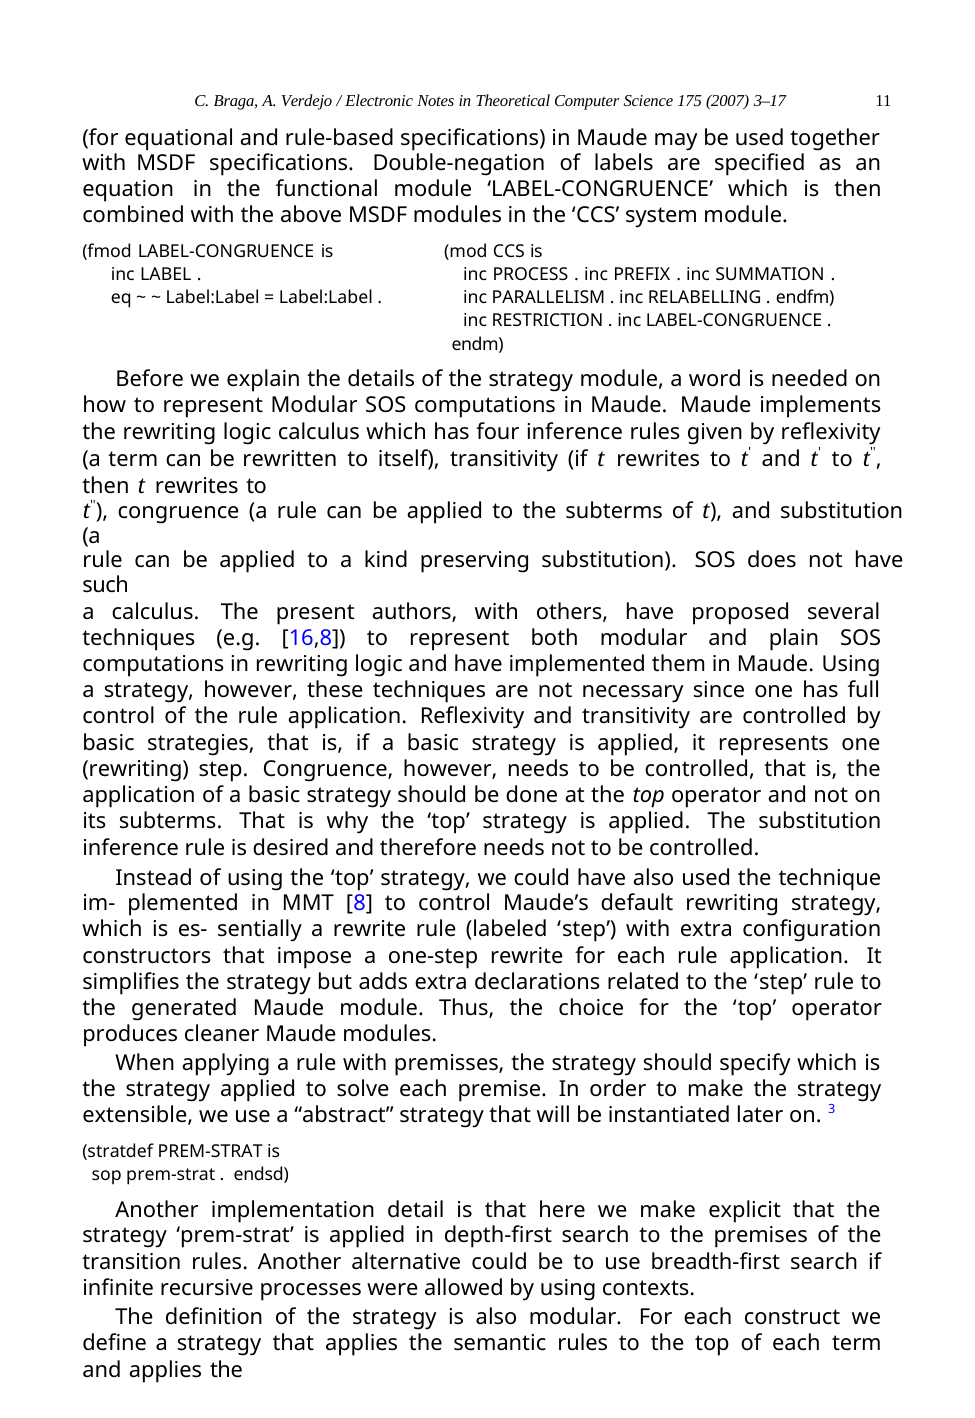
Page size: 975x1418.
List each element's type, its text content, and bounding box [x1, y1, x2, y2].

text rule can be applied to a kind preserving substitution). SOS does not have such [82, 548, 904, 598]
text (for equational and rule-based specifications) in Maude may be used together with MSDF specifications. Double-negation of labels are specified as an equation in the functional module ‘LABEL-CONGRUENCE’ which is then combined with the above MSDF modules in the ‘CCS’ system module. [82, 124, 881, 229]
text (stratdef PREM-STRAT is sop prem-strat . endsd) [82, 1139, 298, 1186]
text (fmod LABEL-CONGRUENCE is (mod CCS is [82, 238, 904, 262]
text The definition of the strategy is also modular. For each construct we define a strategy that applies the semantic rules to the top of each term and applies the [82, 1303, 881, 1384]
text endm) [71, 332, 884, 355]
text inc LABEL . inc PROCESS . inc PREFIX . inc SUMMATION . [111, 262, 904, 285]
text Instead of using the ‘top’ strategy, we could have also used the technique im- plemented in MMT [8] to control Maude’s default rewriting strategy, which is es- sentially a rewrite rule (labeled ‘step’) with extra configuration constructors that impose a one-step rewrite for each rule application. It simplifies the strategy but adds extra declarations related to the ‘step’ rule to the generated Maude module. Thus, the choice for the ‘top’ operator produces cleaner Maude modules. [82, 864, 882, 1048]
text a calculus. The present authors, with others, have proposed several techniques (e.g. [16,8]) to represent both modular and plain SOS computations in rewriting logic and have implemented them in Maude. Using a strategy, however, these techniques are not necessary since one has full control of the rule application. Reflexivity and transitivity are controlled by basic strategies, that is, if a basic strategy is applied, it represents one (rewriting) step. Congruence, however, needs to be controlled, that is, the application of a basic strategy should be done at the top operator and not on its subterms. That is why the ‘top’ strategy is applied. The substitution inference rule is desired and therefore needs not to be controlled. [82, 599, 881, 861]
text t''), congruence (a rule can be applied to the subterms of t), and substitution (a [82, 500, 904, 548]
text eq ~ ~ Label:Label = Label:Label . inc PARALLELISM . inc RELABELLING . endfm) inc RESTRICTION . inc LABEL-CONGRUENCE . [91, 285, 845, 332]
text Before we explain the details of the strategy module, a word is needed on how to represent Modular SOS computations in Maude. Maude implements the rewriting logic calculus which has four inference rules given by reflexivity (a term can be rewritten to itself), transitivity (if t rewrites to t' and t' to t'', then t rewrites to [82, 366, 881, 500]
text Another implementation detail is that here we make explicit that the strategy ‘prem-strat’ is applied in depth-first search to the premises of the transition rules. Another alternative could be to use breadth-first search if infinite recursive processes were allowed by using contexts. [82, 1197, 881, 1302]
text When applying a rule with premisses, the strategy should specify which is the strategy applied to solve each premise. In order to make the strategy extensible, we use a “abstract” strategy that will be instantiated later on. 3 [82, 1049, 881, 1129]
